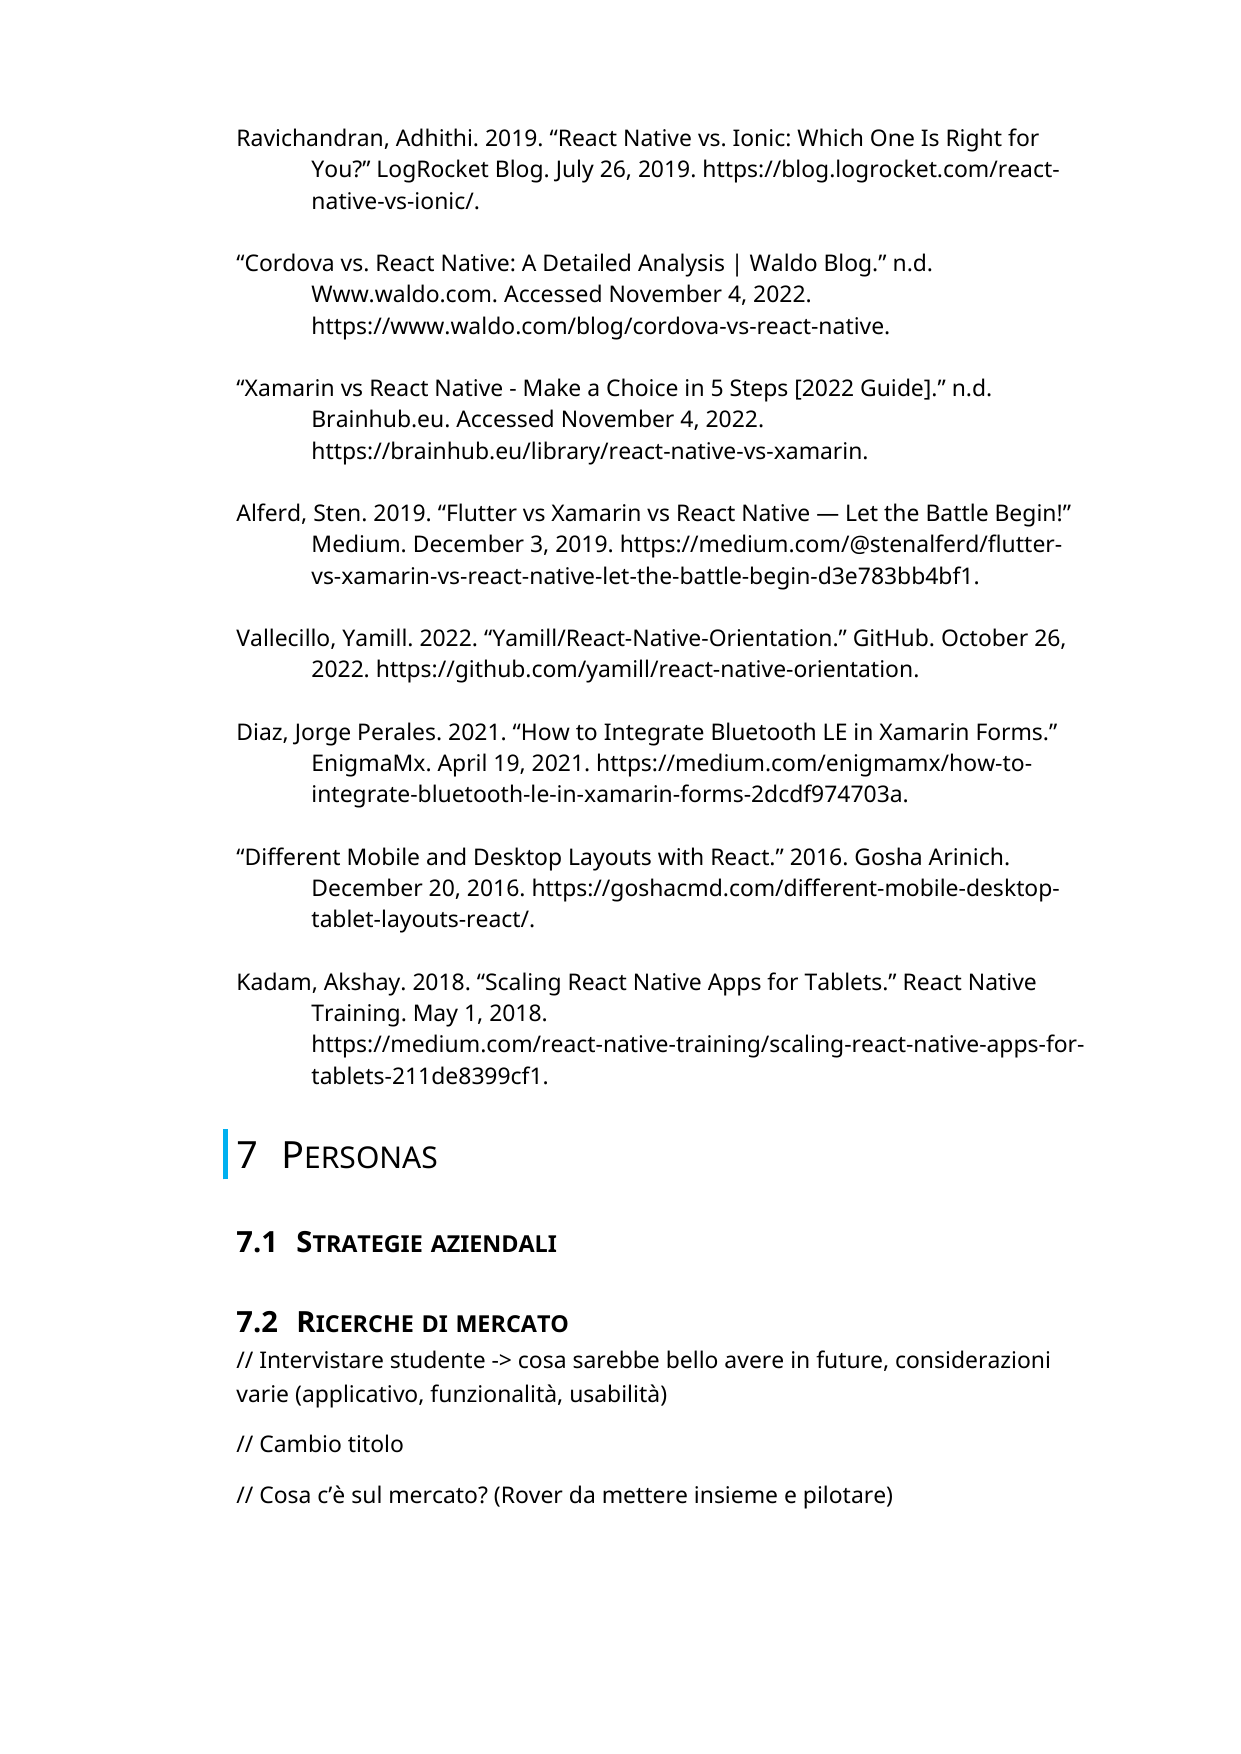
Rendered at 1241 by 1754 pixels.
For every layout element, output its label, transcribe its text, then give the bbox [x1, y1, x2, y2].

text Diaz, Jorge Perales. 2021. “How to Integrate Bluetooth LE in Xamarin Forms.” EnigmaMx. April 19, 2021. https://medium.com/enigmamx/how-to-integrate-bluetooth-le-in-xamarin-forms-2dcdf974703a. [236, 716, 1090, 810]
text Kadam, Akshay. 2018. “Scaling React Native Apps for Tablets.” React Native Training. May 1, 2018. https://medium.com/react-native-training/scaling-react-native-apps-for-tablets-211de8399cf1. [236, 966, 1090, 1091]
text // Cosa c’è sul mercato? (Rover da mettere insieme e pilotare) [236, 1479, 1090, 1510]
text “Different Mobile and Desktop Layouts with React.” 2016. Gosha Arinich. December 20, 2016. https://goshacmd.com/different-mobile-desktop-tablet-layouts-react/. [236, 841, 1090, 935]
subtitle Strategie aziendali [236, 1221, 1090, 1261]
subtitle Personas [223, 1128, 1090, 1179]
subtitle Ricerche di mercato [236, 1301, 1090, 1341]
text // Intervistare studente -> cosa sarebbe bello avere in future, considerazioni varie (applicativo, funzionalità, usabilità) [236, 1344, 1090, 1409]
text Vallecillo, Yamill. 2022. “Yamill/React-Native-Orientation.” GitHub. October 26, 2022. https://github.com/yamill/react-native-orientation. [236, 622, 1090, 685]
text // Cambio titolo [236, 1428, 1090, 1459]
text “Xamarin vs React Native - Make a Choice in 5 Steps [2022 Guide].” n.d. Brainhub.eu. Accessed November 4, 2022. https://brainhub.eu/library/react-native-vs-xamarin. [236, 372, 1090, 466]
